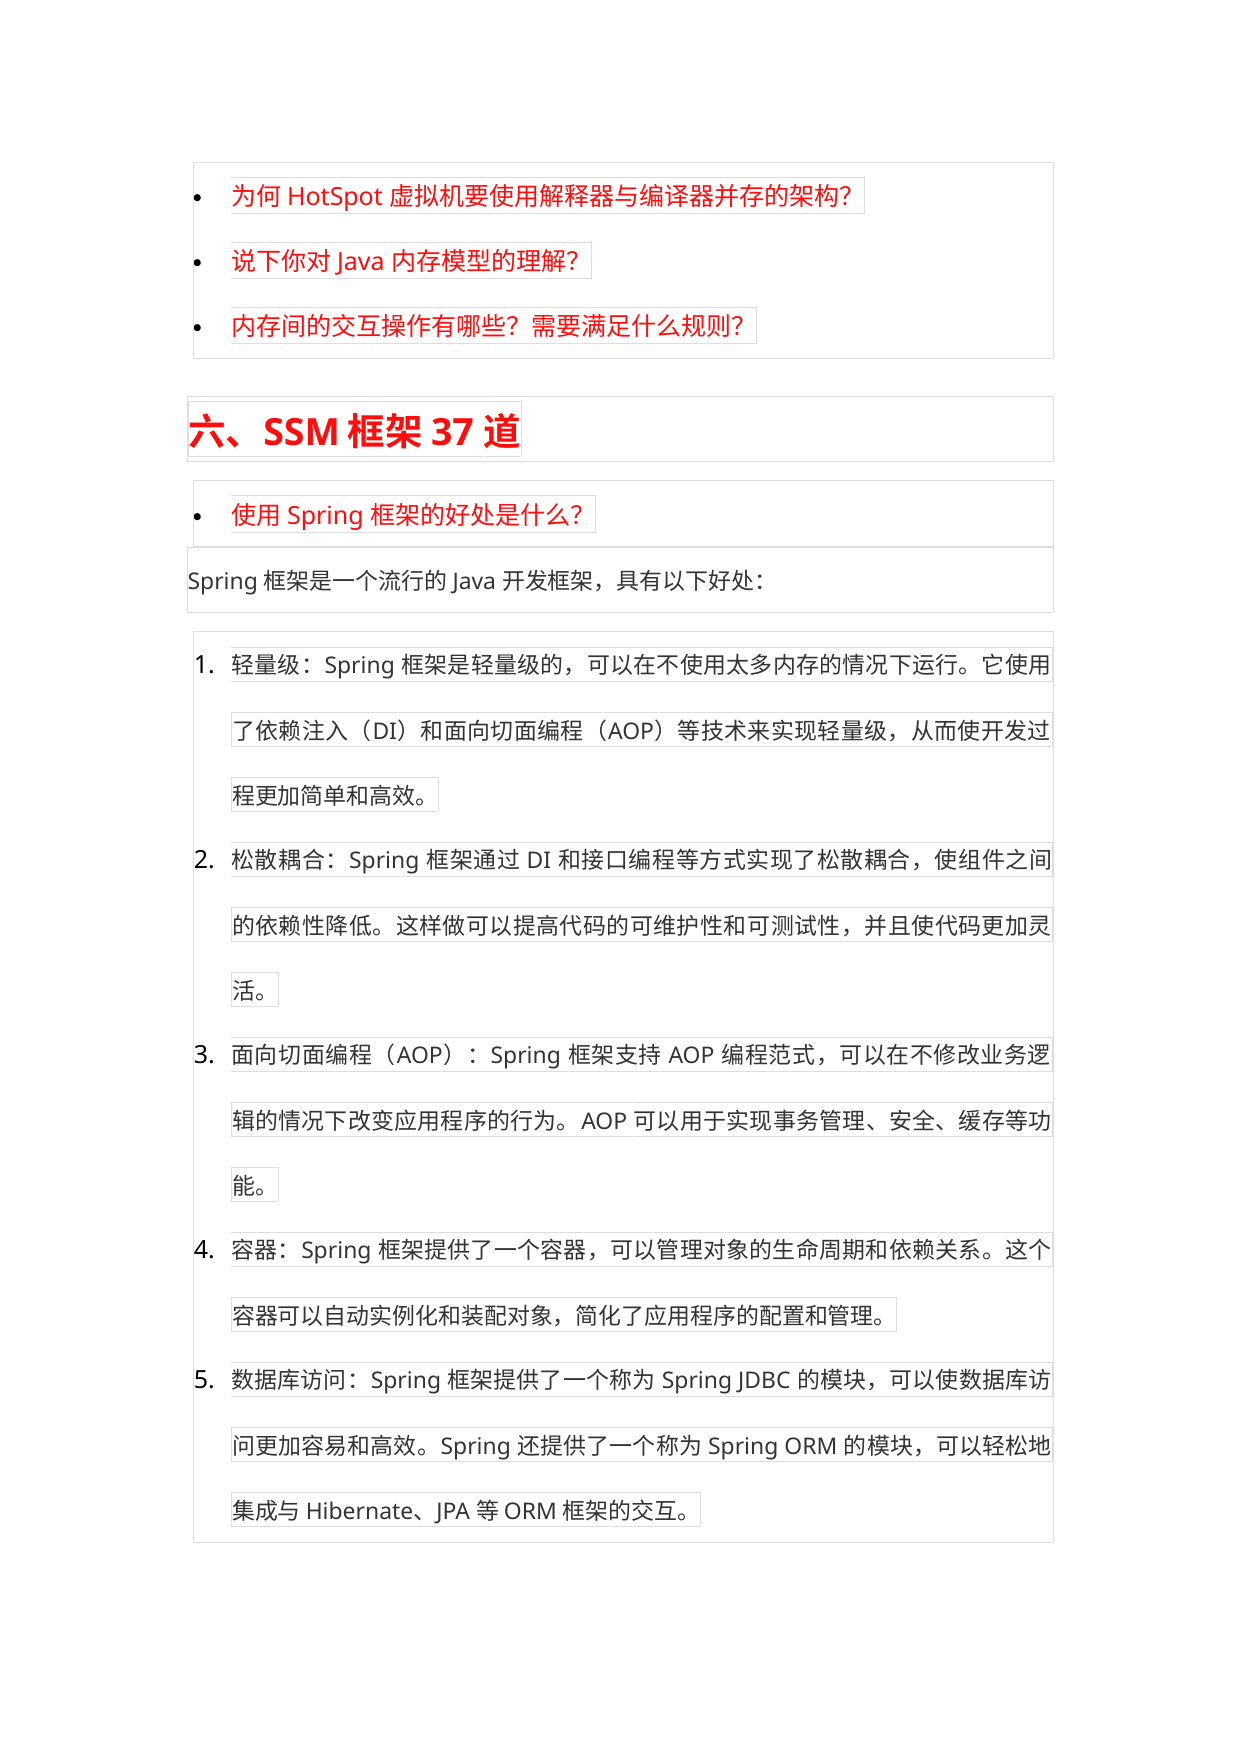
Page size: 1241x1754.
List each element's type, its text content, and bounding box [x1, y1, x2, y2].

list 使用 Spring 框架的好处是什么？ [194, 481, 1053, 546]
list 容器：Spring 框架提供了一个容器，可以管理对象的生命周期和依赖关系。这个容器可以自动实例化和装配对象，简化了应用程序的配置和管理。 [194, 1216, 1053, 1346]
list 数据库访问：Spring 框架提供了一个称为 Spring JDBC 的模块，可以使数据库访问更加容易和高效。Spring 还提供了一个称为 Spring ORM 的模块，可以轻松地集成与 Hibernate、JPA 等 ORM 框架的交互。 [194, 1346, 1053, 1542]
list 轻量级：Spring 框架是轻量级的，可以在不使用太多内存的情况下运行。它使用了依赖注入（DI）和面向切面编程（AOP）等技术来实现轻量级，从而使开发过程更加简单和高效。 [194, 632, 1053, 826]
list 松散耦合：Spring 框架通过 DI 和接口编程等方式实现了松散耦合，使组件之间的依赖性降低。这样做可以提高代码的可维护性和可测试性，并且使代码更加灵活。 [194, 826, 1053, 1021]
list 为何 HotSpot 虚拟机要使用解释器与编译器并存的架构？ [194, 163, 1053, 227]
list 说下你对 Java 内存模型的理解？ [194, 227, 1053, 292]
list 内存间的交互操作有哪些？需要满足什么规则？ [194, 292, 1053, 358]
subtitle 六、SSM框架 37 道 [188, 397, 1053, 461]
list 面向切面编程（AOP）：Spring 框架支持 AOP 编程范式，可以在不修改业务逻辑的情况下改变应用程序的行为。AOP 可以用于实现事务管理、安全、缓存等功能。 [194, 1021, 1053, 1216]
text Spring 框架是一个流行的 Java 开发框架，具有以下好处： [188, 548, 1053, 612]
